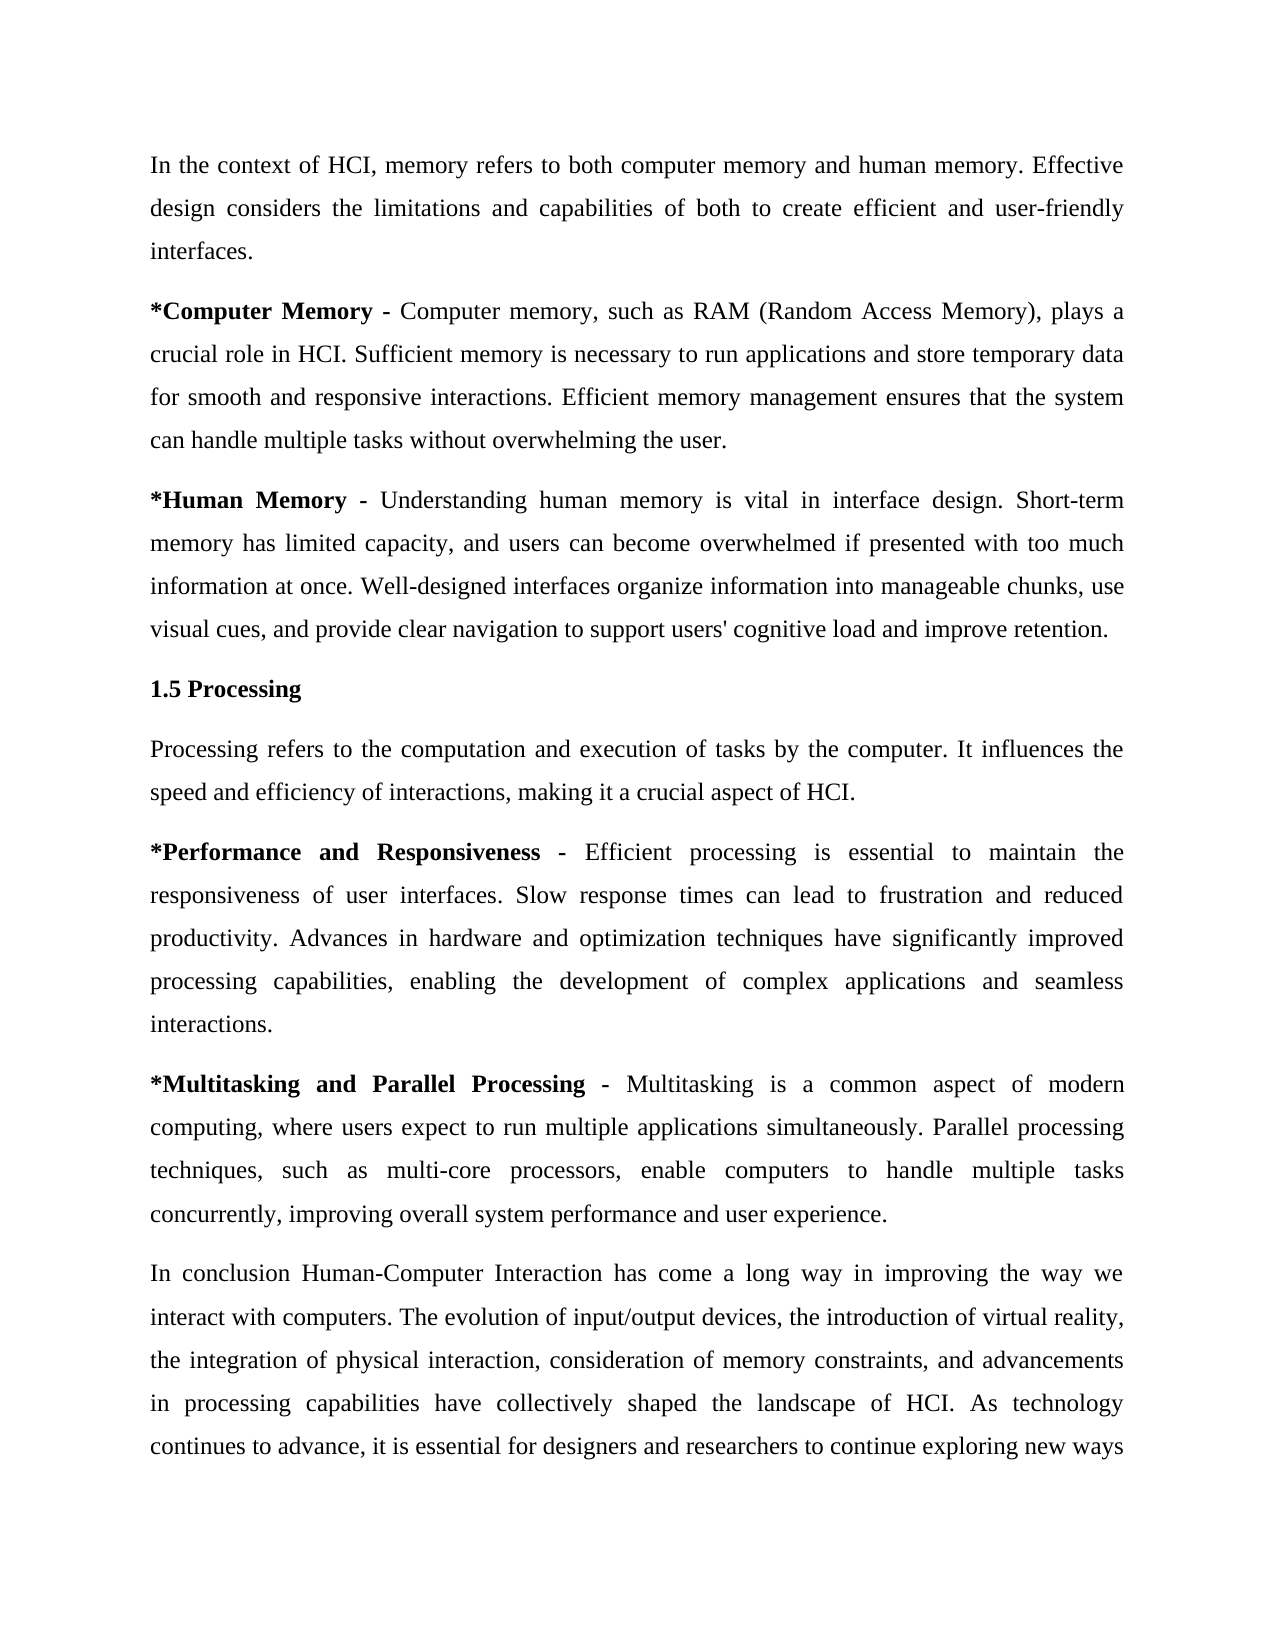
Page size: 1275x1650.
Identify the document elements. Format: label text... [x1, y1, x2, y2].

text *Computer Memory - Computer memory, such as RAM (Random Access Memory), plays a crucial role in HCI. Sufficient memory is necessary to run applications and store temporary data for smooth and responsive interactions. Efficient memory management ensures that the system can handle multiple tasks without overwhelming the user. [150, 296, 1125, 454]
text 1.5 Processing [150, 674, 1125, 703]
text *Human Memory - Understanding human memory is vital in interface design. Short-term memory has limited capacity, and users can become overwhelmed if presented with too much information at once. Well-designed interfaces organize information into manageable chunks, use visual cues, and provide clear navigation to support users' cognitive load and improve retention. [150, 485, 1125, 643]
text In the context of HCI, memory refers to both computer memory and human memory. Effective design considers the limitations and capabilities of both to create efficient and user-friendly interfaces. [150, 150, 1125, 265]
text Processing refers to the computation and execution of tasks by the computer. It influences the speed and efficiency of interactions, making it a crucial aspect of HCI. [150, 734, 1125, 806]
text *Performance and Responsiveness - Efficient processing is essential to maintain the responsiveness of user interfaces. Slow response times can lead to frustration and reduced productivity. Advances in hardware and optimization techniques have significantly improved processing capabilities, enabling the development of complex applications and seamless interactions. [150, 837, 1125, 1038]
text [150, 1258, 1125, 1460]
text *Multitasking and Parallel Processing - Multitasking is a common aspect of modern computing, where users expect to run multiple applications simultaneously. Parallel processing techniques, such as multi-core processors, enable computers to handle multiple tasks concurrently, improving overall system performance and user experience. [150, 1069, 1125, 1227]
